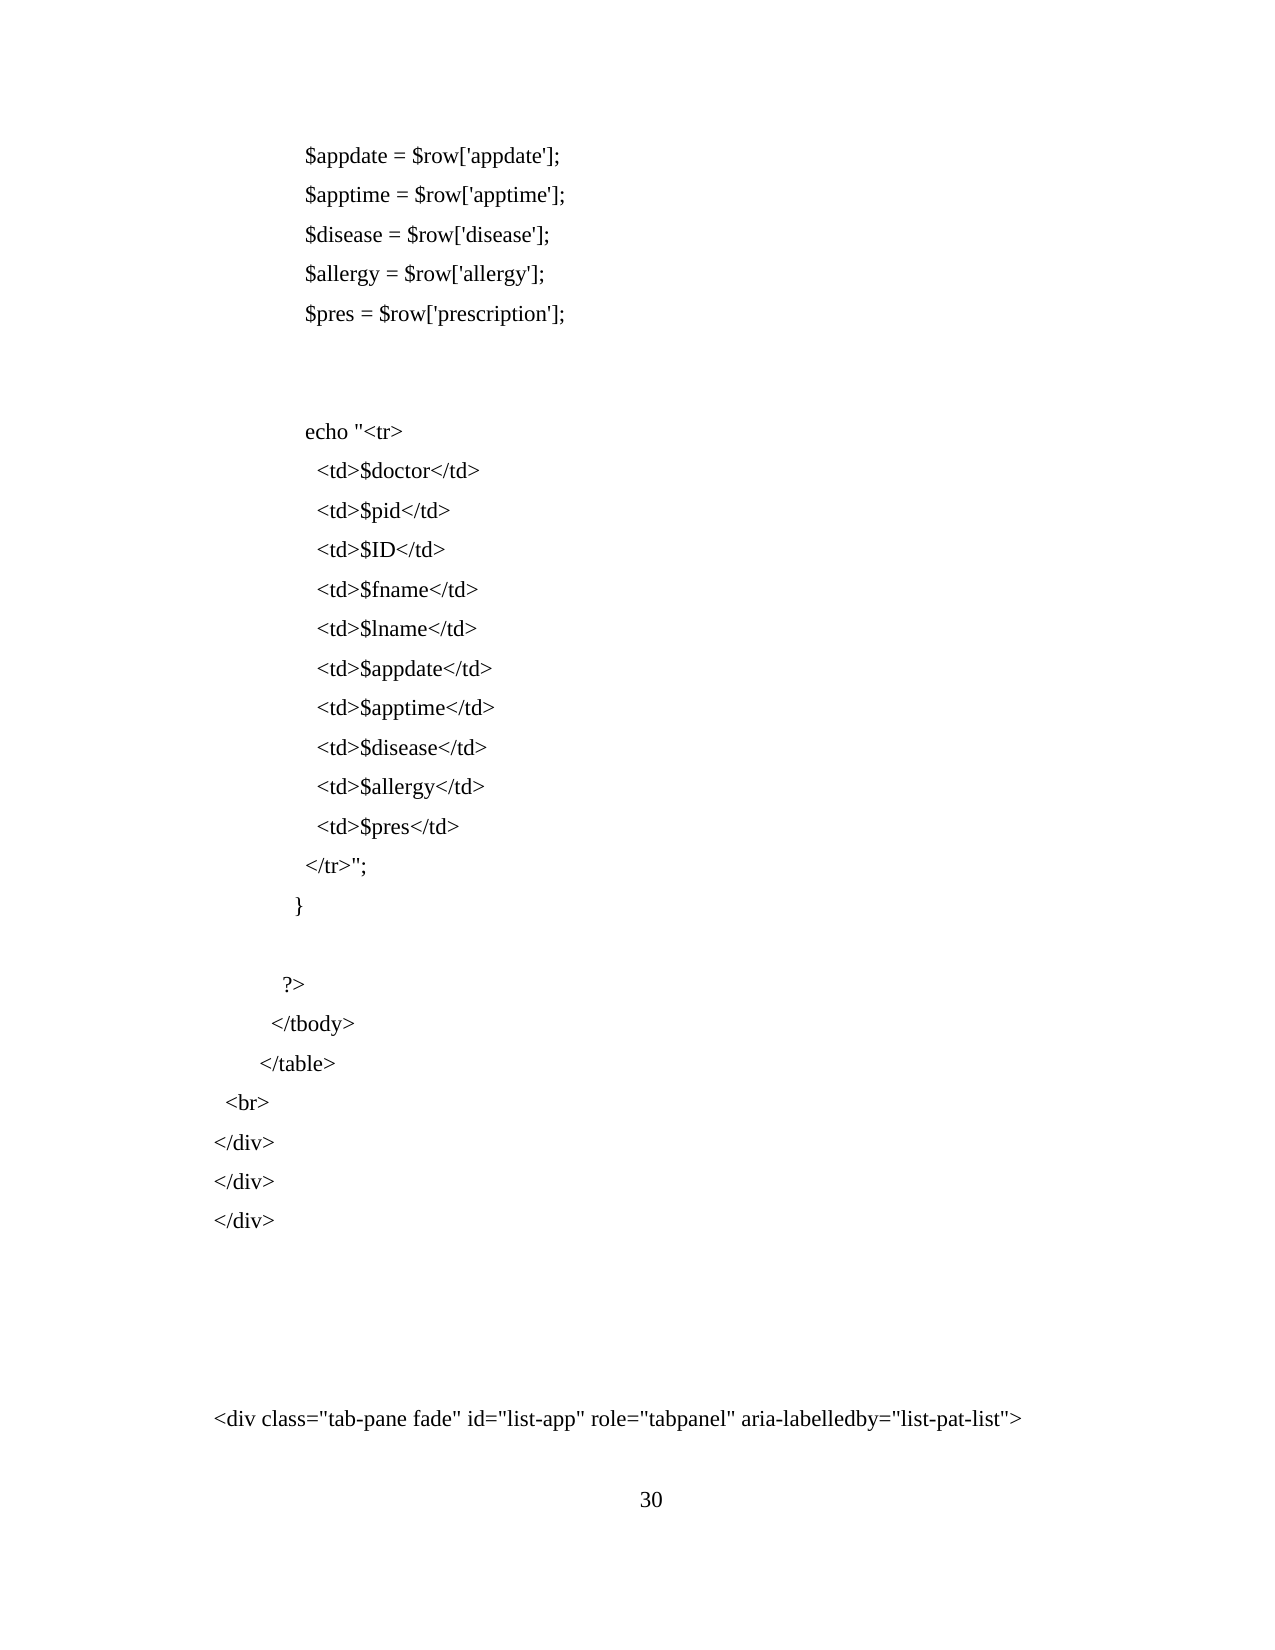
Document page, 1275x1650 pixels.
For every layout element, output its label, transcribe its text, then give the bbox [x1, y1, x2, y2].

text } [179, 892, 1123, 918]
text $disease = $row['disease']; [179, 221, 1123, 247]
text <td>$fname</td> [179, 576, 1123, 602]
text </table> [179, 1050, 1123, 1076]
text </div> [179, 1168, 1123, 1194]
text $pres = $row['prescription']; [179, 299, 1123, 326]
text <td>$lname</td> [179, 615, 1123, 642]
text </div> [179, 1129, 1123, 1155]
text <td>$pid</td> [179, 497, 1123, 523]
text <td>$allergy</td> [179, 773, 1123, 800]
text <br> [179, 1089, 1123, 1116]
text <td>$pres</td> [179, 813, 1123, 839]
text <td>$disease</td> [179, 734, 1123, 760]
text </tr>"; [179, 852, 1123, 879]
text </div> [179, 1208, 1123, 1234]
text <td>$appdate</td> [179, 655, 1123, 681]
text <div class="tab-pane fade" id="list-app" role="tabpanel" aria-labelledby="list-pat-list"> [179, 1405, 1123, 1431]
text $allergy = $row['allergy']; [179, 260, 1123, 286]
text <td>$apptime</td> [179, 694, 1123, 721]
text $apptime = $row['apptime']; [179, 181, 1123, 207]
text </tbody> [179, 1010, 1123, 1037]
text $appdate = $row['appdate']; [179, 142, 1123, 168]
text echo "<tr> [179, 418, 1123, 444]
text <td>$ID</td> [179, 536, 1123, 563]
text ?> [179, 971, 1123, 997]
text <td>$doctor</td> [179, 457, 1123, 484]
